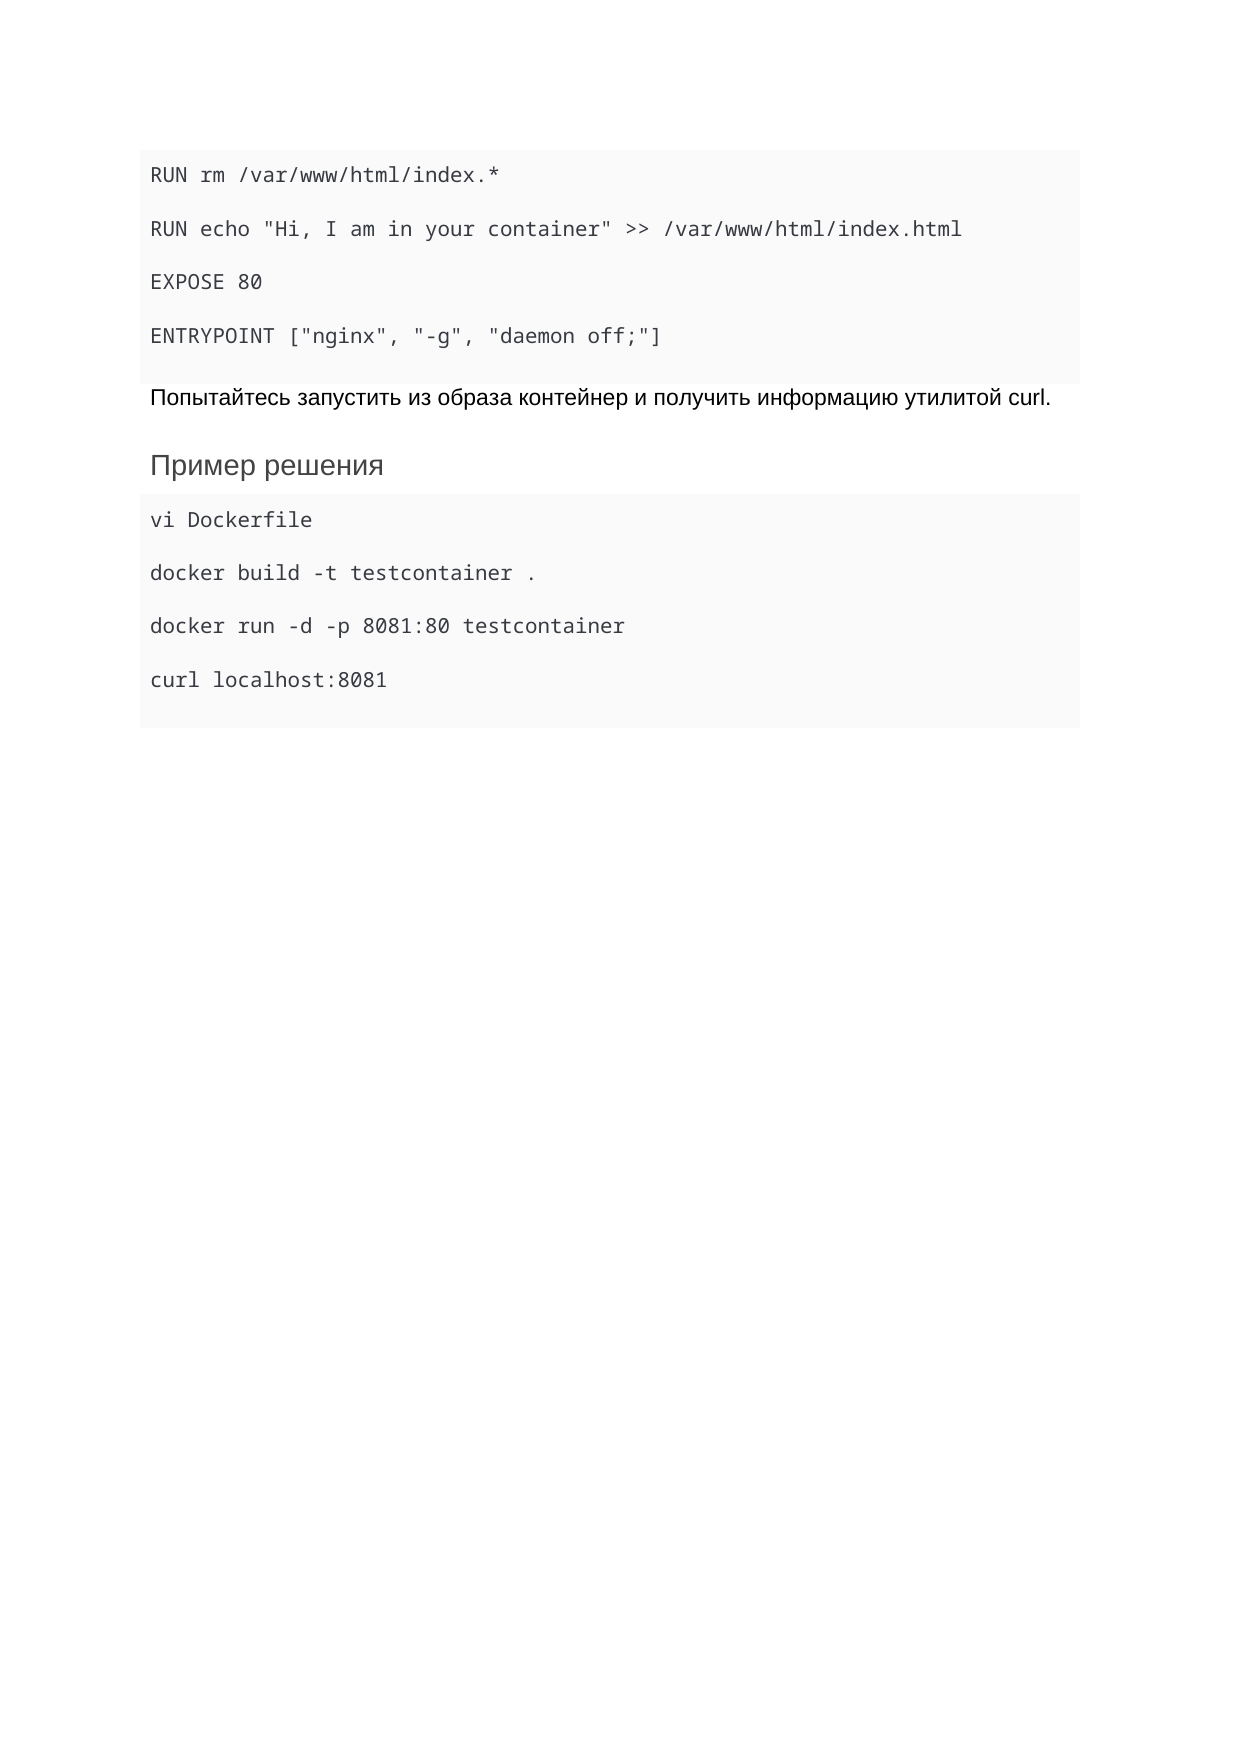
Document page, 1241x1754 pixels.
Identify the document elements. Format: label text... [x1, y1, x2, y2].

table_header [140, 150, 1080, 384]
table_header vi Dockerfile docker build -t testcontainer . docker run -d -p 8081:80 testcontainer curl localhost:8081 [140, 494, 1080, 728]
subtitle Пример решения [150, 447, 1090, 481]
text Попытайтесь запустить из образа контейнер и получить информацию утилитой curl. [150, 384, 1090, 410]
